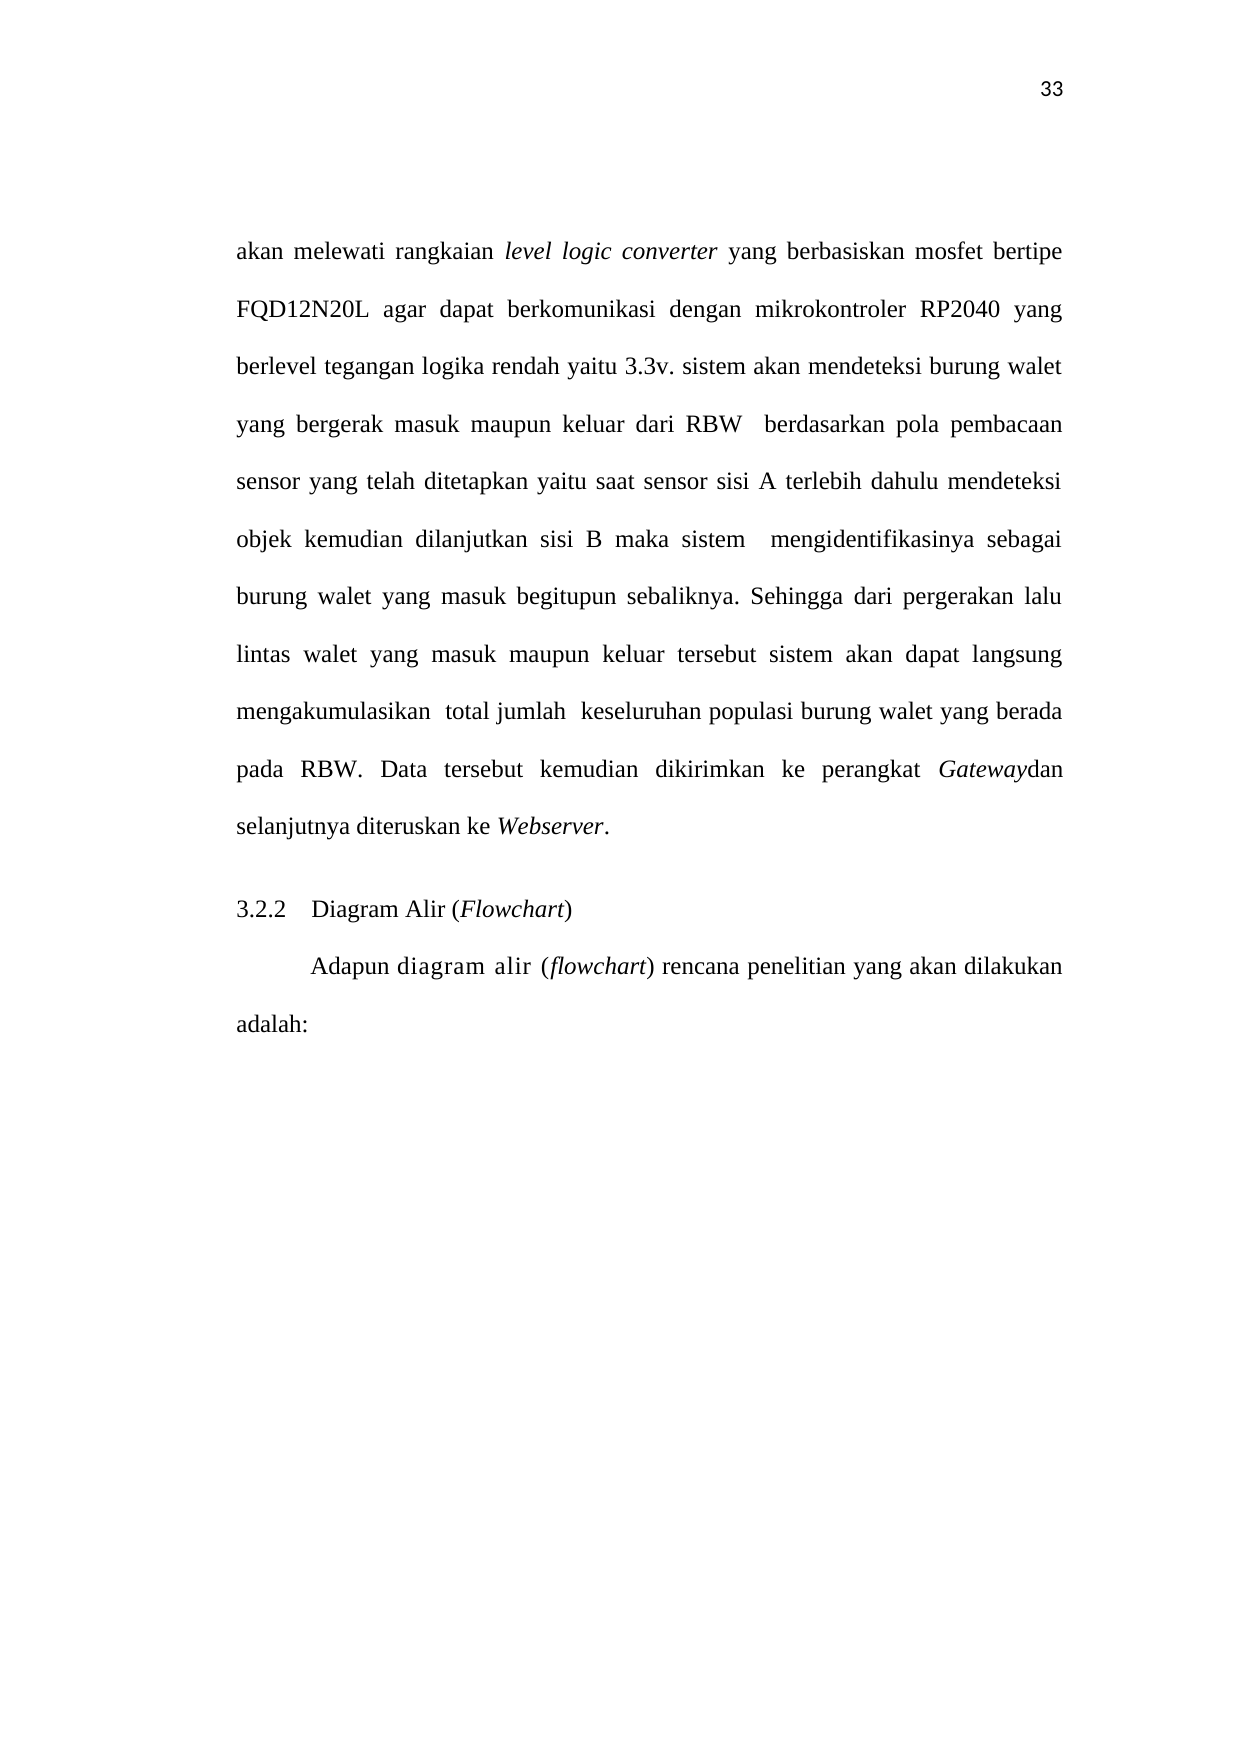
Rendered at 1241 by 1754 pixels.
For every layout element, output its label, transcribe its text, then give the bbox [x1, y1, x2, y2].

text Adapun diagram alir (flowchart) rencana penelitian yang akan dilakukan adalah: [236, 951, 1063, 1037]
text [236, 236, 1063, 840]
subtitle Diagram Alir (Flowchart) [236, 894, 1063, 922]
